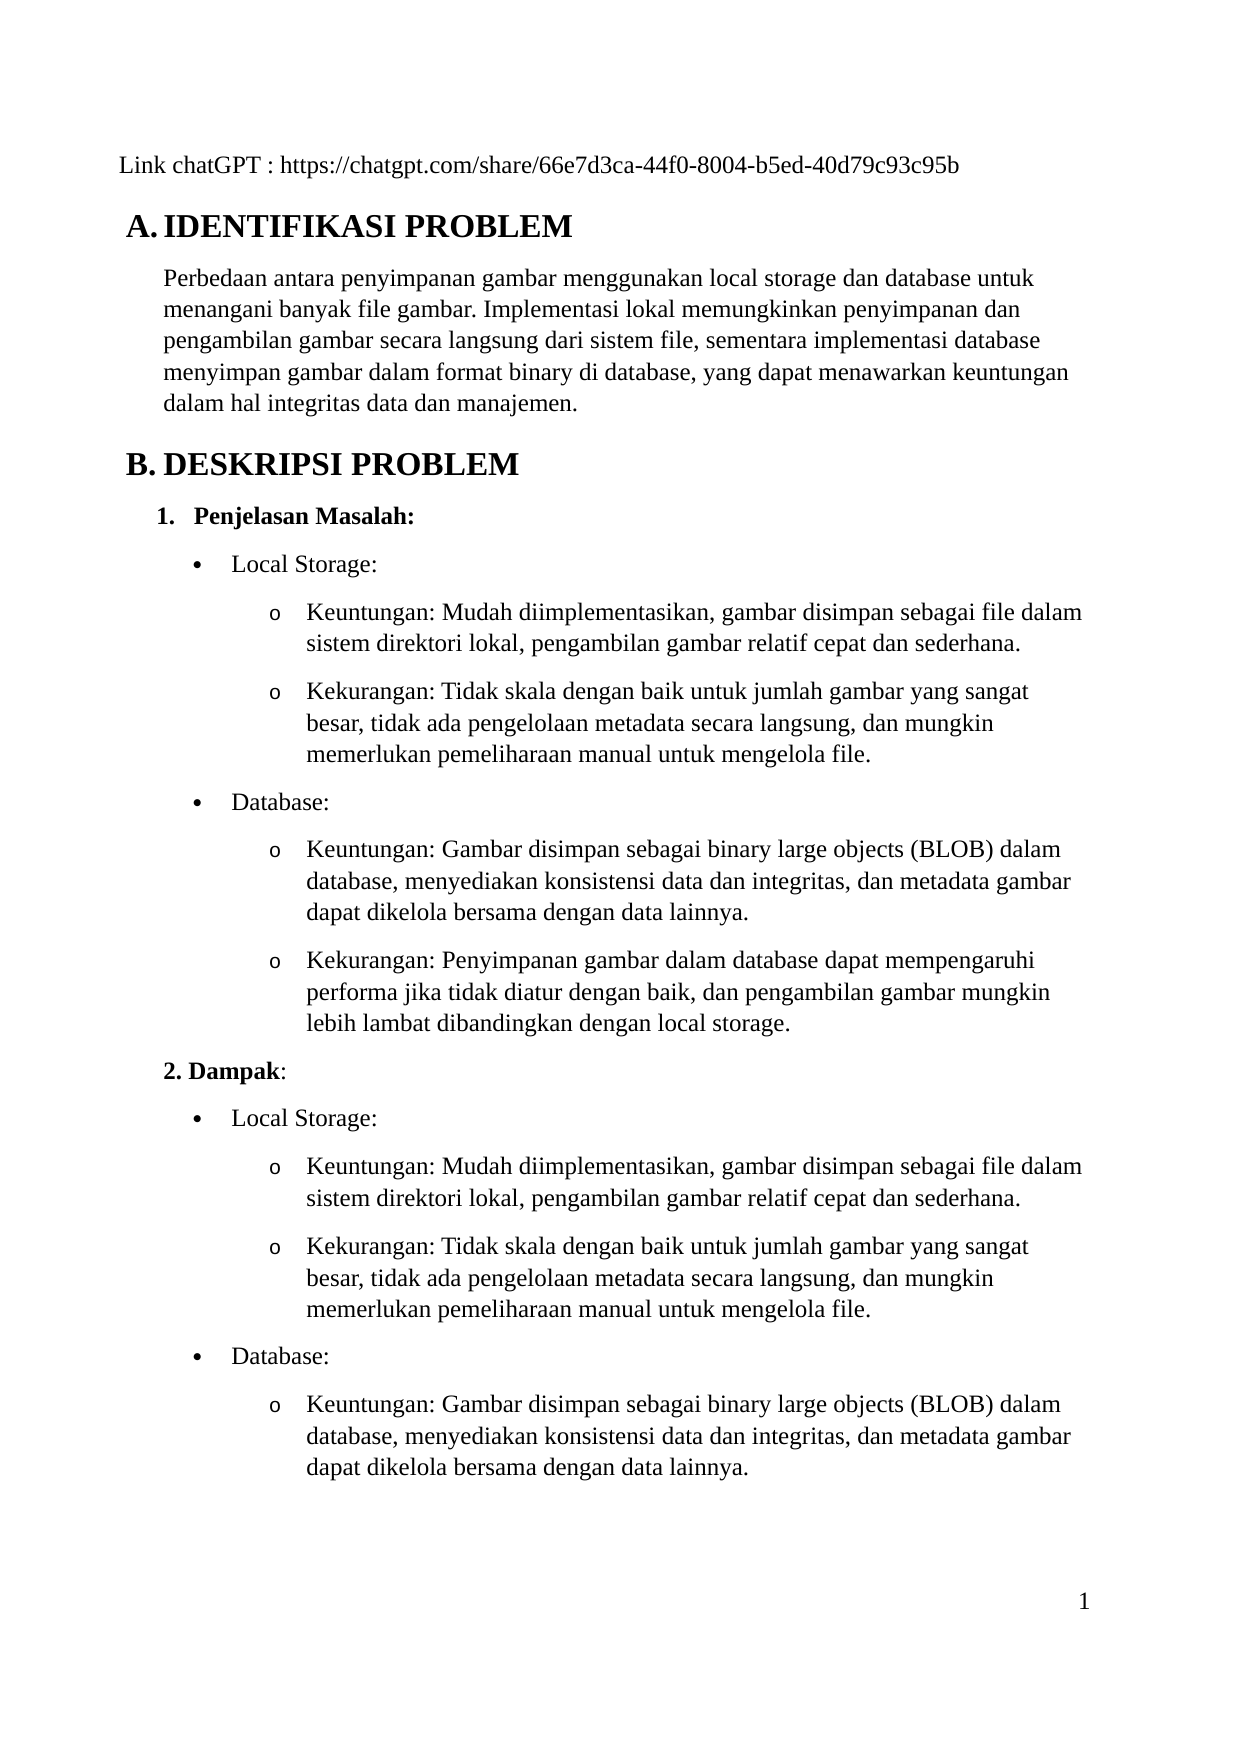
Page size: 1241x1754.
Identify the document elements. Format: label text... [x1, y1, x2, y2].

list Kekurangan: Tidak skala dengan baik untuk jumlah gambar yang sangat besar, tidak ada pengelolaan metadata secara langsung, dan mungkin memerlukan pemeliharaan manual untuk mengelola file. [269, 1231, 1090, 1322]
list Kekurangan: Tidak skala dengan baik untuk jumlah gambar yang sangat besar, tidak ada pengelolaan metadata secara langsung, dan mungkin memerlukan pemeliharaan manual untuk mengelola file. [269, 676, 1090, 768]
subtitle IDENTIFIKASI PROBLEM [126, 206, 1090, 244]
list Keuntungan: Gambar disimpan sebagai binary large objects (BLOB) dalam database, menyediakan konsistensi data dan integritas, dan metadata gambar dapat dikelola bersama dengan data lainnya. [269, 834, 1090, 926]
text 2. Dampak: [163, 1056, 1090, 1084]
list Database: [194, 1341, 1090, 1370]
list Kekurangan: Penyimpanan gambar dalam database dapat mempengaruhi performa jika tidak diatur dengan baik, dan pengambilan gambar mungkin lebih lambat dibandingkan dengan local storage. [269, 945, 1090, 1037]
list Local Storage: [194, 1103, 1090, 1132]
list Keuntungan: Mudah diimplementasikan, gambar disimpan sebagai file dalam sistem direktori lokal, pengambilan gambar relatif cepat dan sederhana. [269, 1151, 1090, 1212]
list Penjelasan Masalah: [156, 501, 1090, 530]
list Keuntungan: Mudah diimplementasikan, gambar disimpan sebagai file dalam sistem direktori lokal, pengambilan gambar relatif cepat dan sederhana. [269, 597, 1090, 657]
subtitle DESKRIPSI PROBLEM [126, 444, 1090, 482]
text Perbedaan antara penyimpanan gambar menggunakan local storage dan database untuk menangani banyak file gambar. Implementasi lokal memungkinkan penyimpanan dan pengambilan gambar secara langsung dari sistem file, sementara implementasi database menyimpan gambar dalam format binary di database, yang dapat menawarkan keuntungan dalam hal integritas data dan manajemen. [163, 263, 1090, 416]
text Link chatGPT : https://chatgpt.com/share/66e7d3ca-44f0-8004-b5ed-40d79c93c95b [119, 150, 1090, 179]
list Database: [194, 787, 1090, 816]
list Local Storage: [194, 549, 1090, 578]
list Keuntungan: Gambar disimpan sebagai binary large objects (BLOB) dalam database, menyediakan konsistensi data dan integritas, dan metadata gambar dapat dikelola bersama dengan data lainnya. [269, 1389, 1090, 1481]
